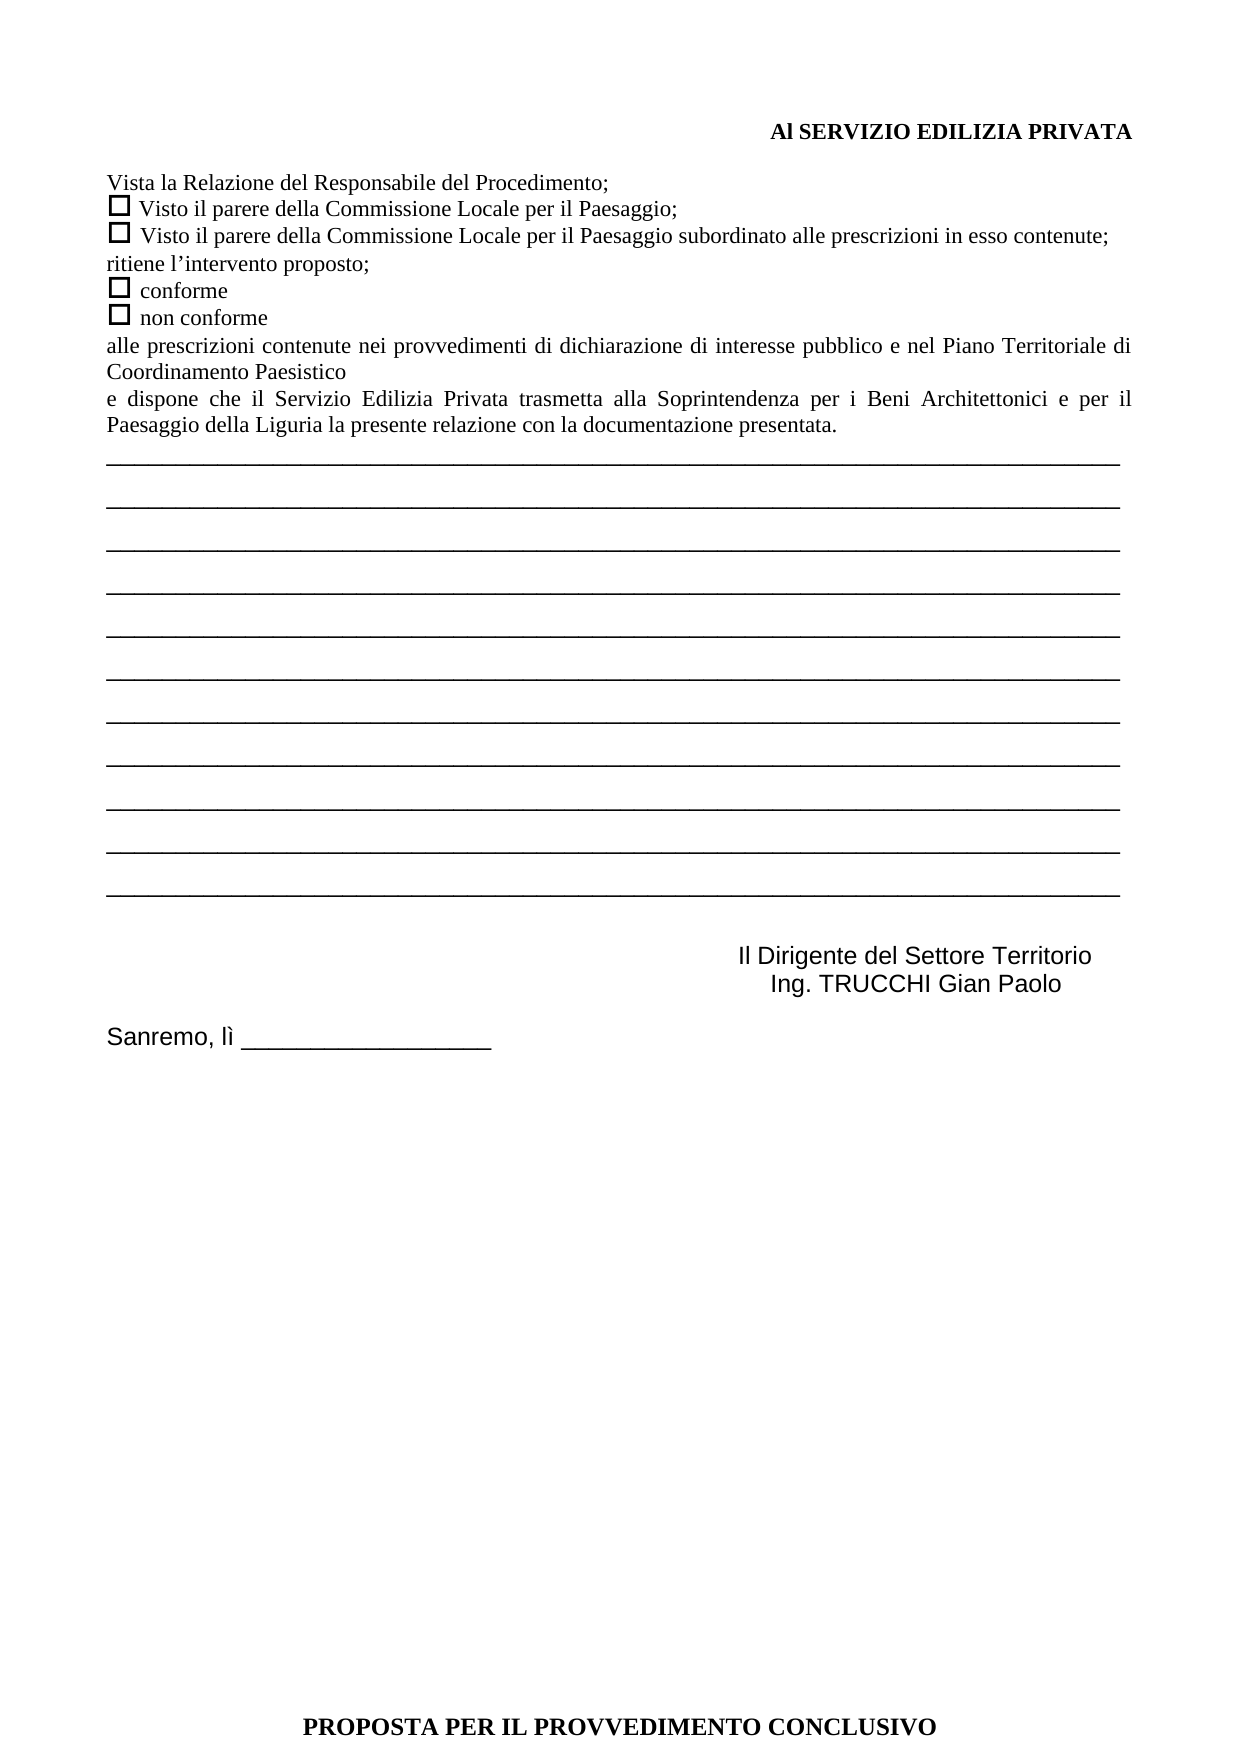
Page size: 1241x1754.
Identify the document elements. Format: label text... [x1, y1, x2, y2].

text e dispone che il Servizio Edilizia Privata trasmetta alla Soprintendenza per i Beni Architettonici e per il Paesaggio della Liguria la presente relazione con la documentazione presentata. [106, 385, 1134, 437]
text Vista del Responsabile del Procedimento; [106, 168, 1134, 195]
text Visto il parere della Commissione Locale per il Paesaggio; [106, 195, 1134, 223]
text non conforme [106, 304, 1134, 332]
text ritiene l’intervento proposto; [106, 250, 1134, 277]
text PROPOSTA PER IL PrOVVEDIMENTO CONCLUSIVO [106, 1712, 1134, 1741]
text Visto il parere della Commissione Locale per il Paesaggio subordinato alle prescrizioni in esso contenute; [106, 223, 1134, 250]
text Il Dirigente del Settore Territorio [623, 941, 1134, 969]
text conforme [106, 277, 1134, 304]
text ___________________________________________________________________________________________________________________________________________________________________________________________________________________________________________________________________________________________________________________________________________________________________________________________________________________________________________________________________________________________________________________________________________________________________________________________________________________________________________________________________________________________________________________________________________________________________________________________________________________________________ [106, 437, 1134, 897]
text Ing. TRUCCHI Gian Paolo [106, 969, 1134, 998]
text alle prescrizioni contenute nei provvedimenti di dichiarazione di interesse pubblico e nel Piano Territoriale di Coordinamento Paesistico [106, 332, 1134, 385]
text Sanremo, lì __________________ [106, 1022, 1134, 1051]
text Al SERVIZIO EDILIZIA PRIVATA [696, 118, 1134, 144]
